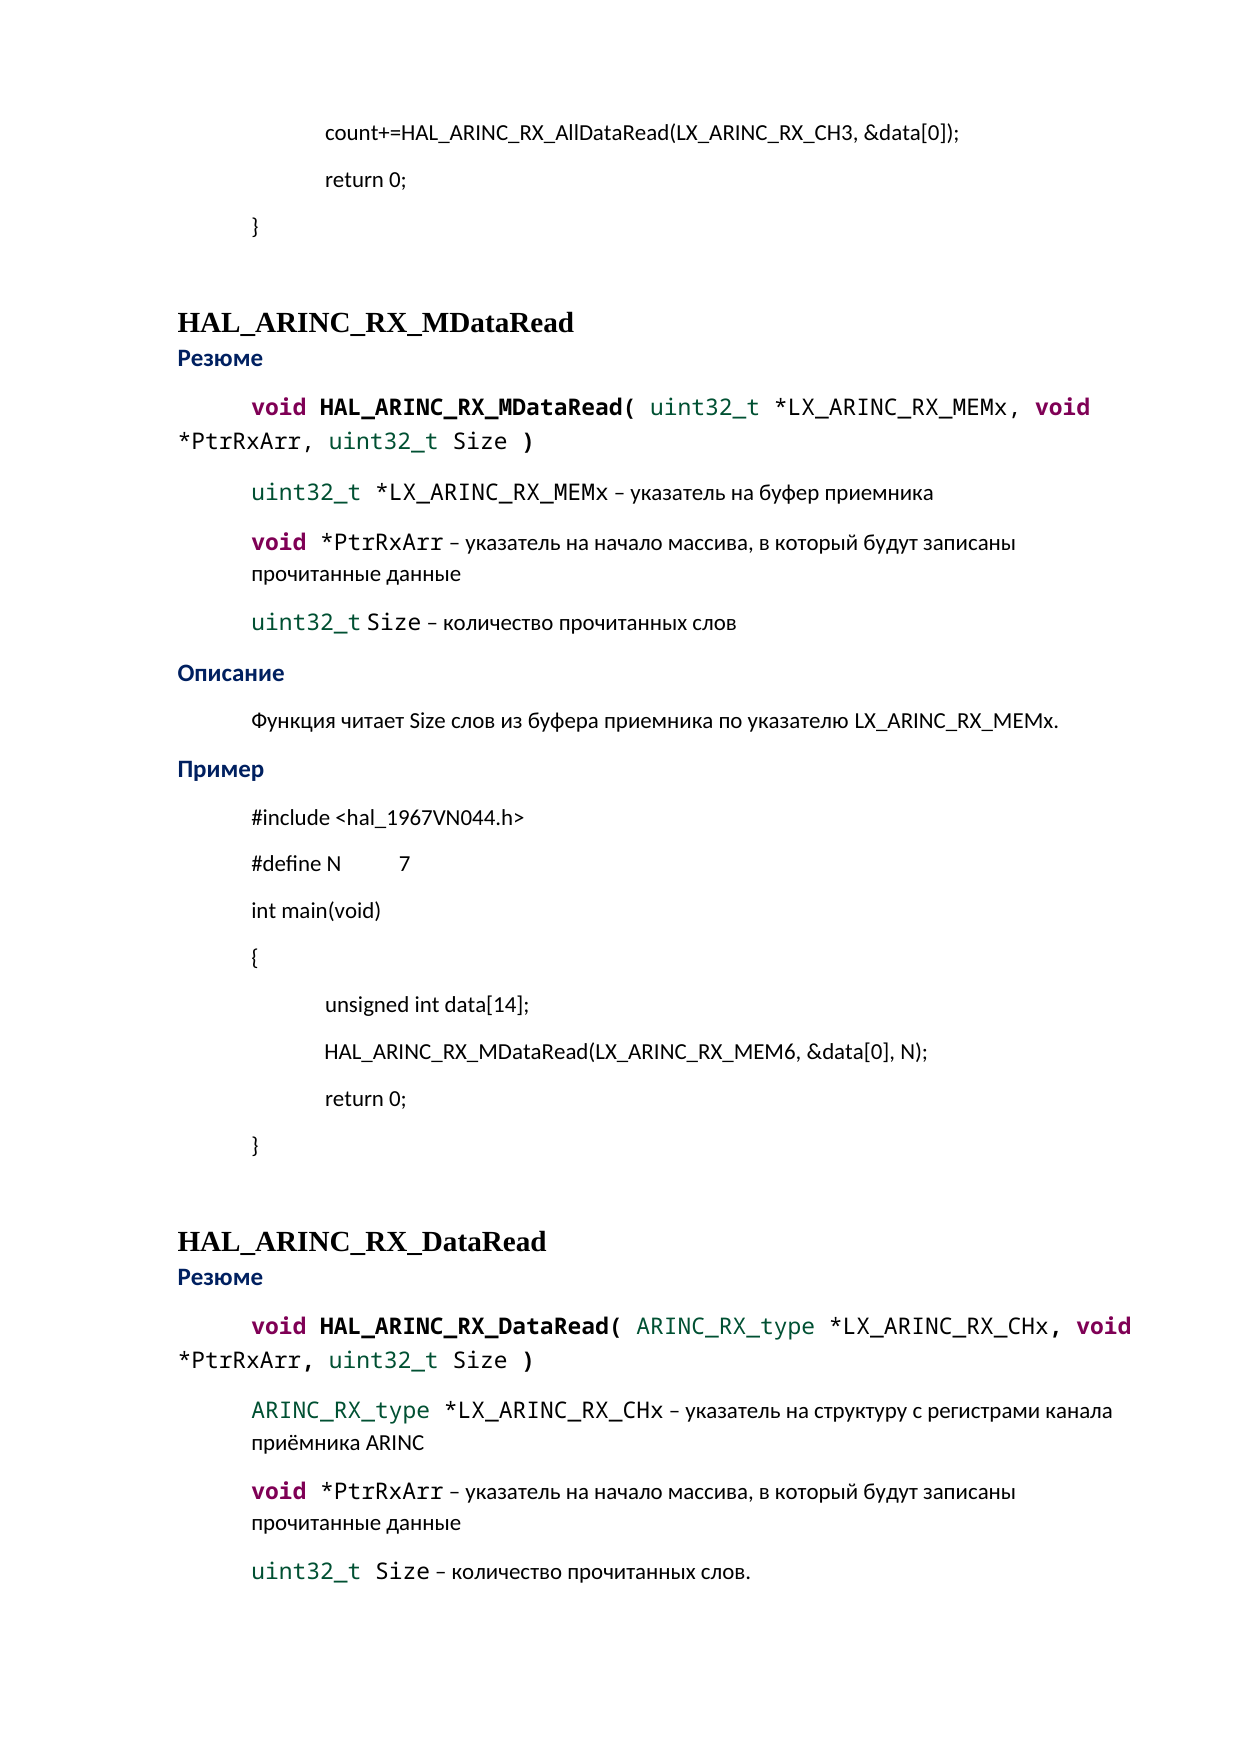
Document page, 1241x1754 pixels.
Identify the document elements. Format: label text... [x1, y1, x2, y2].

text Описание [177, 657, 1152, 687]
text uint32_t Size – количество прочитанных слов [177, 606, 1152, 637]
text void HAL_ARINC_RX_MDataRead( uint32_t *LX_ARINC_RX_MEMx, void *PtrRxArr, uint32_t Size ) [177, 391, 1152, 456]
text #include <hal_1967VN044.h> [177, 803, 1152, 831]
text Пример [177, 753, 1152, 784]
text return 0; [177, 165, 1152, 193]
subtitle HAL_ARINC_RX_DataRead [177, 1224, 1152, 1258]
text } [177, 1131, 1152, 1159]
text ARINC_RX_type *LX_ARINC_RX_CHx – указатель на структуру с регистрами канала приёмника ARINC [251, 1394, 1152, 1456]
text Функция читает Size слов из буфера приемника по указателю LX_ARINC_RX_MEMx. [177, 706, 1152, 734]
subtitle HAL_ARINC_RX_MDataRead [177, 306, 1152, 339]
text void *PtrRxArr – указатель на начало массива, в который будут записаны прочитанные данные [251, 1475, 1152, 1536]
text unsigned int data[14]; [177, 990, 1152, 1018]
text Резюме [177, 342, 1152, 372]
text uint32_t *LX_ARINC_RX_MEMx – указатель на буфер приемника [177, 476, 1152, 507]
text count+=HAL_ARINC_RX_AllDataRead(LX_ARINC_RX_CH3, &data[0]); [177, 118, 1152, 146]
text uint32_t Size – количество прочитанных слов. [177, 1555, 1152, 1586]
text void HAL_ARINC_RX_DataRead( ARINC_RX_type *LX_ARINC_RX_CHx, void *PtrRxArr, uint32_t Size ) [177, 1310, 1152, 1375]
text void *PtrRxArr – указатель на начало массива, в который будут записаны прочитанные данные [251, 526, 1152, 587]
text HAL_ARINC_RX_MDataRead(LX_ARINC_RX_MEM6, &data[0], N); [324, 1037, 1152, 1065]
text #define N 7 [177, 849, 1152, 878]
text } [177, 212, 1152, 240]
text { [177, 943, 1152, 971]
text return 0; [177, 1084, 1152, 1112]
text int main(void) [177, 896, 1152, 924]
text Резюме [177, 1261, 1152, 1291]
